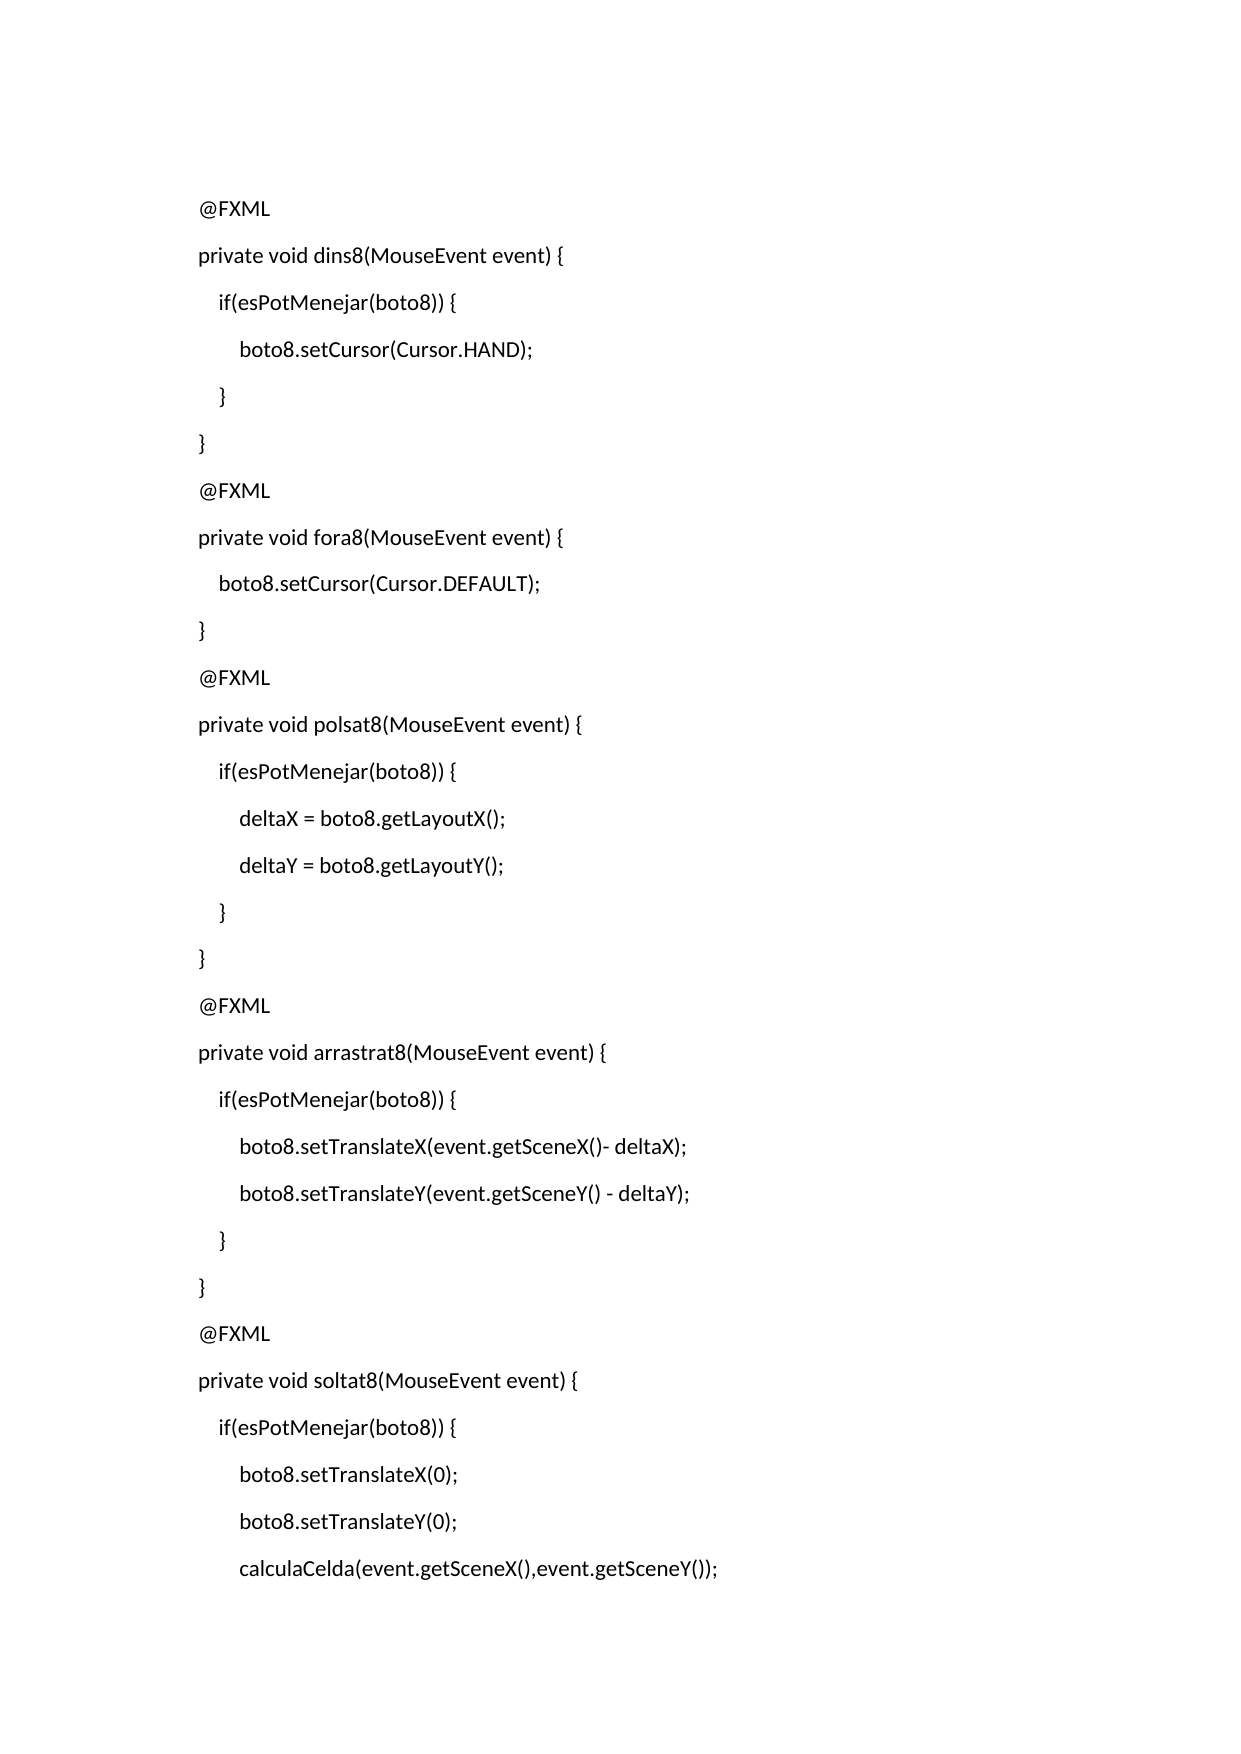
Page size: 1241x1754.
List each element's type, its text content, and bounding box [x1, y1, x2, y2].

text private void arrastrat8(MouseEvent event) { [177, 1038, 1063, 1066]
text } [177, 616, 1063, 644]
text @FXML [177, 991, 1063, 1019]
text } [177, 1226, 1063, 1254]
text @FXML [177, 476, 1063, 504]
text deltaY = boto8.getLayoutY(); [177, 851, 1063, 879]
text if(esPotMenejar(boto8)) { [177, 1085, 1063, 1113]
text deltaX = boto8.getLayoutX(); [177, 804, 1063, 832]
text boto8.setTranslateY(0); [177, 1507, 1063, 1535]
text @FXML [177, 194, 1063, 222]
text private void polsat8(MouseEvent event) { [177, 710, 1063, 738]
text boto8.setCursor(Cursor.HAND); [177, 335, 1063, 363]
text private void soltat8(MouseEvent event) { [177, 1366, 1063, 1394]
text } [177, 1273, 1063, 1301]
text if(esPotMenejar(boto8)) { [177, 288, 1063, 316]
text if(esPotMenejar(boto8)) { [177, 1413, 1063, 1441]
text if(esPotMenejar(boto8)) { [177, 757, 1063, 785]
text boto8.setCursor(Cursor.DEFAULT); [177, 569, 1063, 597]
text boto8.setTranslateY(event.getSceneY() - deltaY); [177, 1179, 1063, 1207]
text calculaCelda(event.getSceneX(),event.getSceneY()); [177, 1554, 1063, 1582]
text private void fora8(MouseEvent event) { [177, 523, 1063, 551]
text @FXML [177, 663, 1063, 691]
text boto8.setTranslateX(0); [177, 1460, 1063, 1488]
text } [177, 944, 1063, 972]
text boto8.setTranslateX(event.getSceneX()- deltaX); [177, 1132, 1063, 1160]
text } [177, 898, 1063, 926]
text } [177, 429, 1063, 457]
text private void dins8(MouseEvent event) { [177, 241, 1063, 269]
text @FXML [177, 1319, 1063, 1347]
text } [177, 382, 1063, 410]
